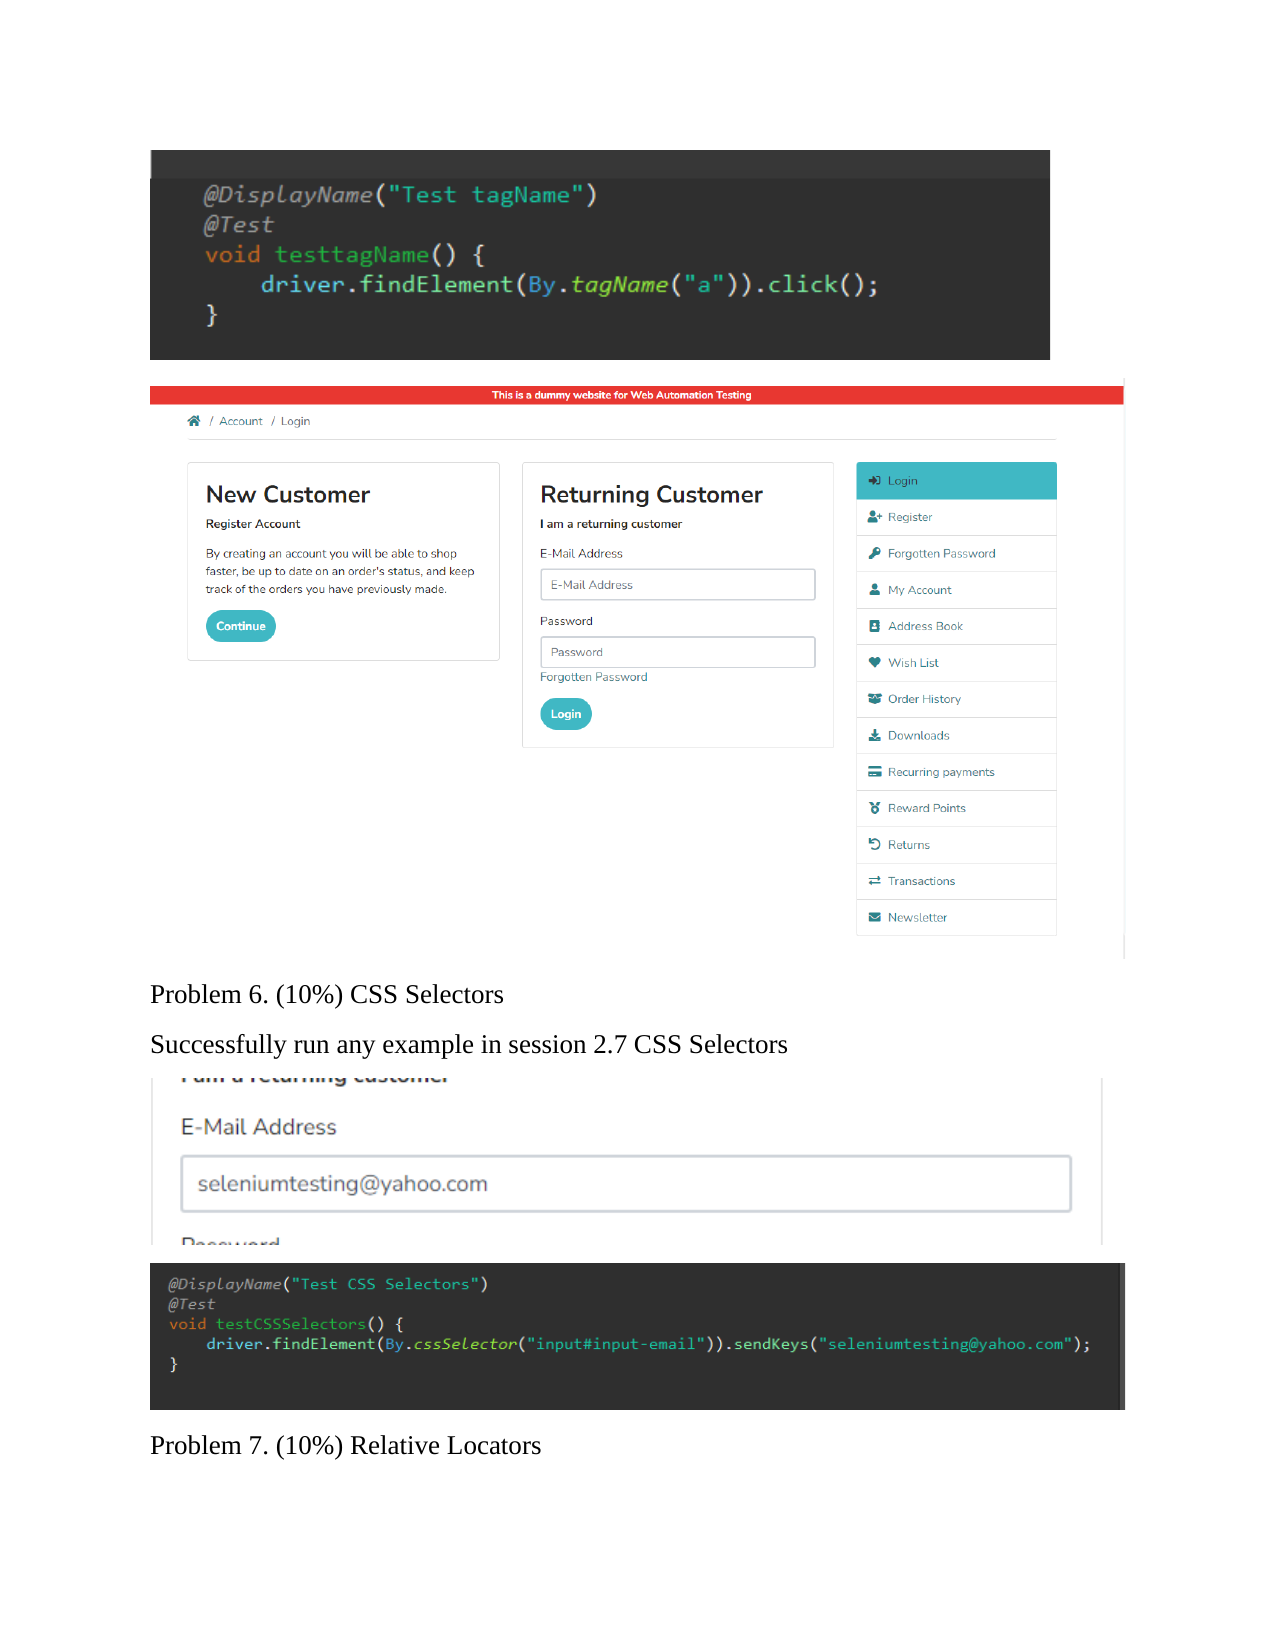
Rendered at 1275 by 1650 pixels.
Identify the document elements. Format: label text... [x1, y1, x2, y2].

picture [150, 1263, 1125, 1410]
text Problem 6. (10%) CSS Selectors [150, 978, 1125, 1009]
text Problem 7. (10%) Relative Locators [150, 1429, 1125, 1460]
text Successfully run any example in session 2.7 CSS Selectors [150, 1028, 1125, 1059]
picture [150, 1078, 1125, 1245]
picture [150, 150, 1050, 360]
picture [150, 378, 1125, 959]
